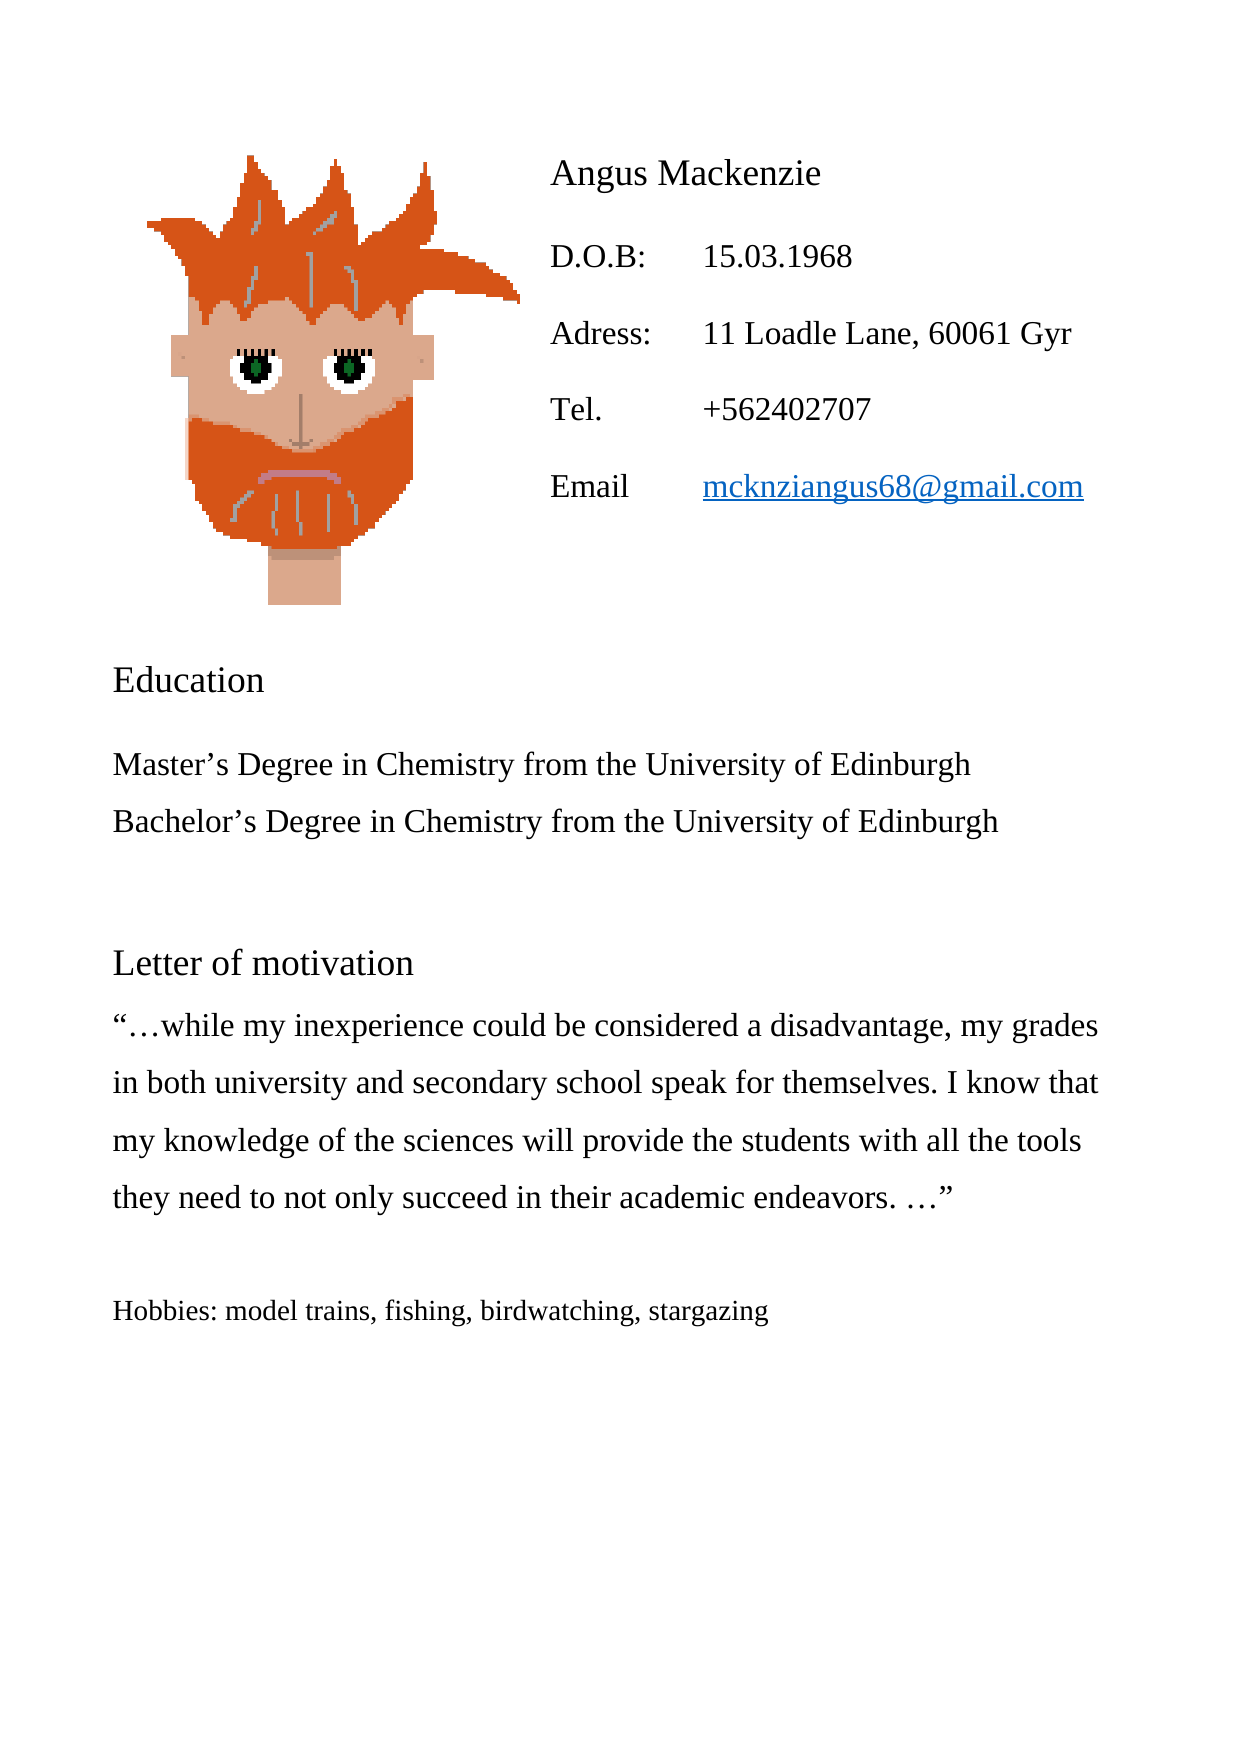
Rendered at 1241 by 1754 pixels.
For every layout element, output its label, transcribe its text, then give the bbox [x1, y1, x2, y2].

text D.O.B: 15.03.1968 [532, 236, 1128, 274]
text Bachelor’s Degree in Chemistry from the University of Edinburgh [112, 802, 1128, 840]
text Tel. +562402707 [532, 389, 1128, 428]
text Hobbies: model trains, fishing, birdwatching, stargazing [112, 1293, 1128, 1326]
text Letter of motivation [112, 941, 1128, 984]
text Adress: 11 Loadle Lane, 60061 Gyr [532, 313, 1128, 351]
picture [112, 150, 532, 605]
text Angus Mackenzie [532, 150, 1128, 193]
text Master’s Degree in Chemistry from the University of Edinburgh [112, 744, 1128, 782]
text “…while my inexperience could be considered a disadvantage, my grades in both university and secondary school speak for themselves. I know that my knowledge of the sciences will provide the students with all the tools they need to not only succeed in their academic endeavors. …” [112, 1005, 1128, 1216]
text Education [112, 658, 1128, 701]
text Email mcknziangus68@gmail.com [532, 466, 1128, 504]
